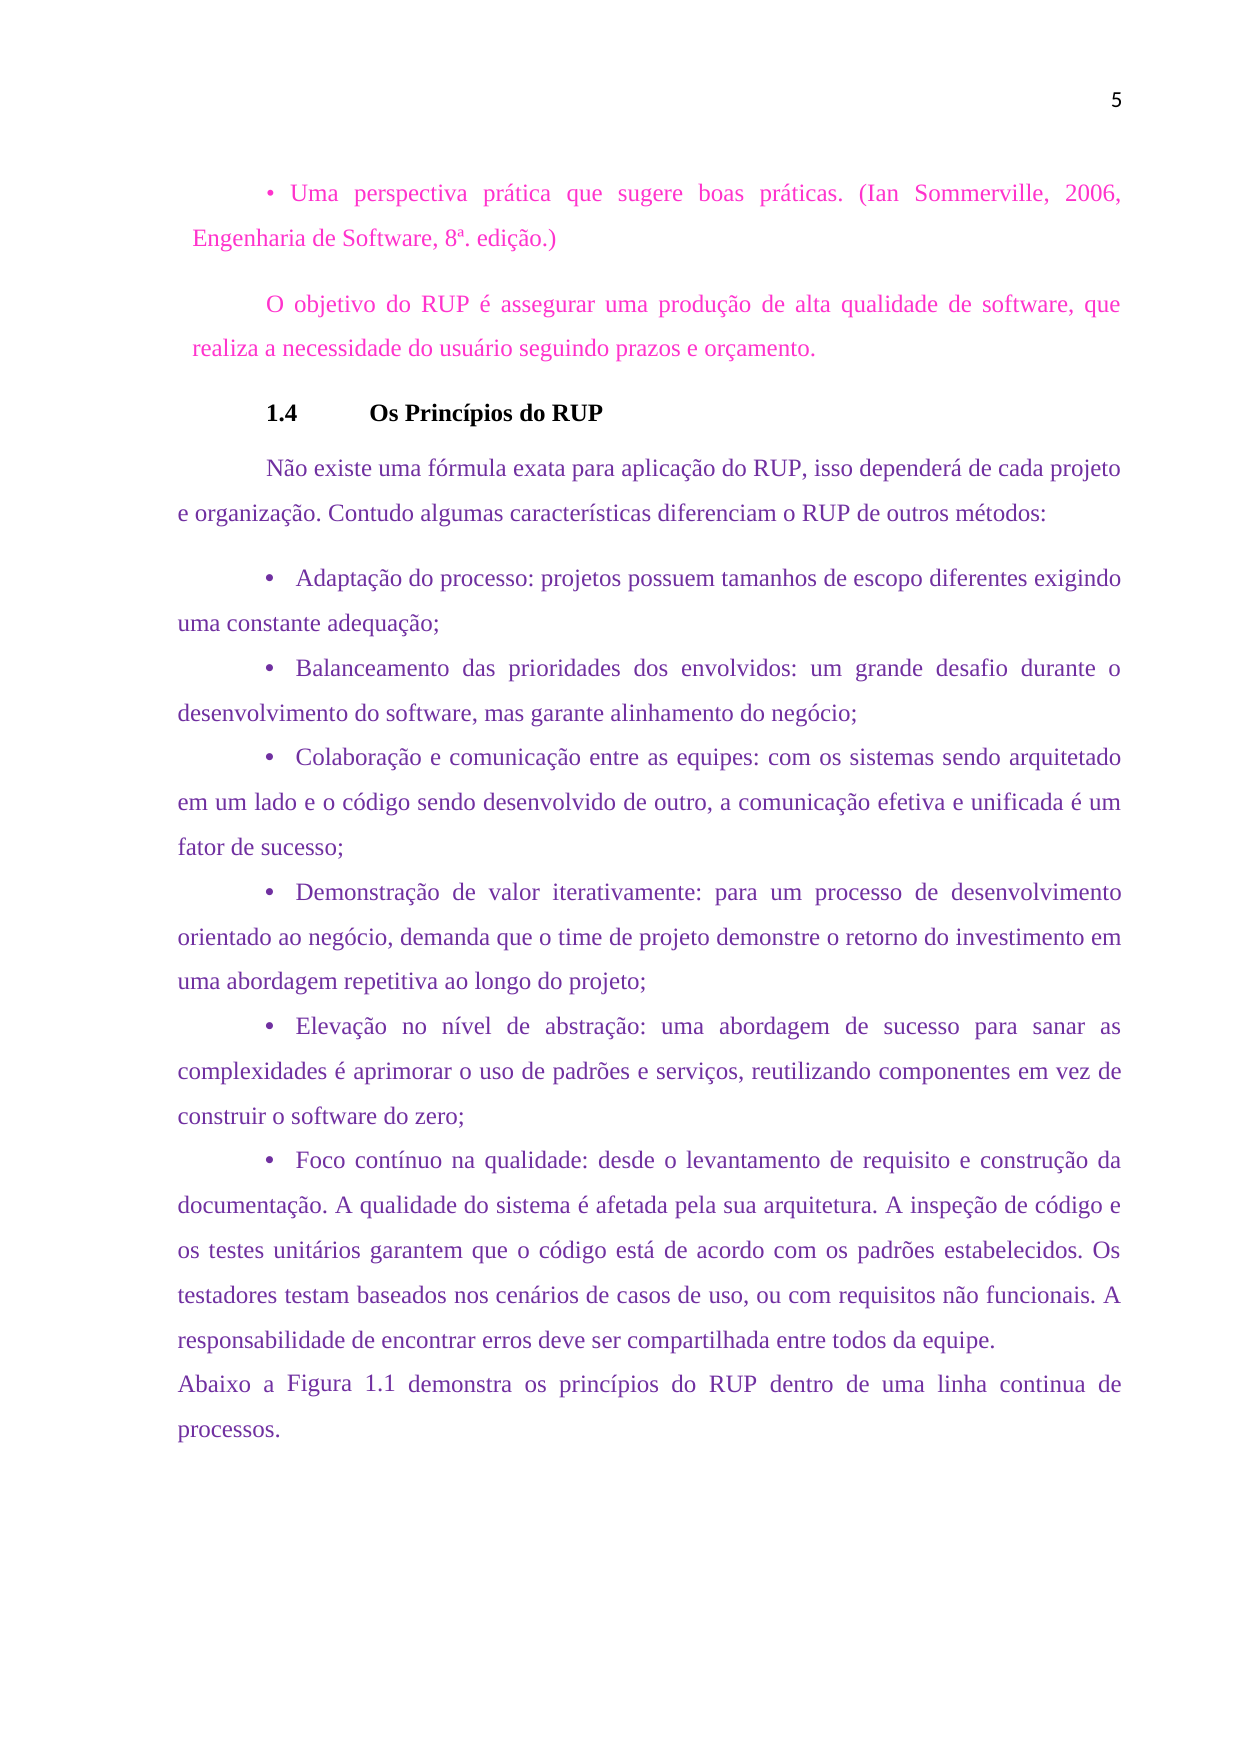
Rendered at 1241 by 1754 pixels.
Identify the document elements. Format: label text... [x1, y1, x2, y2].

text Abaixo a Figura 1.1 demonstra os princípios do RUP dentro de uma linha continua de processos. [177, 1368, 1122, 1443]
list Foco contínuo na qualidade: desde o levantamento de requisito e construção da documentação. A qualidade do sistema é afetada pela sua arquitetura. A inspeção de código e os testes unitários garantem que o código está de acordo com os padrões estabelecidos. Os testadores testam baseados nos cenários de casos de uso, ou com requisitos não funcionais. A responsabilidade de encontrar erros deve ser compartilhada entre todos da equipe. [177, 1144, 1122, 1353]
text Não existe uma fórmula exata para aplicação do RUP, isso dependerá de cada projeto e organização. Contudo algumas características diferenciam o RUP de outros métodos: [177, 452, 1122, 526]
list Colaboração e comunicação entre as equipes: com os sistemas sendo arquitetado em um lado e o código sendo desenvolvido de outro, a comunicação efetiva e unificada é um fator de sucesso; [177, 741, 1122, 861]
text • Uma perspectiva prática que sugere boas práticas. (Ian Sommerville, 2006, Engenharia de Software, 8ª. edição.) [192, 177, 1122, 252]
list Elevação no nível de abstração: uma abordagem de sucesso para sanar as complexidades é aprimorar o uso de padrões e serviços, reutilizando componentes em vez de construir o software do zero; [177, 1010, 1122, 1129]
text O objetivo do RUP é assegurar uma produção de alta qualidade de software, que realiza a necessidade do usuário seguindo prazos e orçamento. [192, 288, 1122, 362]
list Demonstração de valor iterativamente: para um processo de desenvolvimento orientado ao negócio, demanda que o time de projeto demonstre o retorno do investimento em uma abordagem repetitiva ao longo do projeto; [177, 876, 1122, 995]
subtitle Os Princípios do RUP [266, 398, 1122, 427]
list Adaptação do processo: projetos possuem tamanhos de escopo diferentes exigindo uma constante adequação; [177, 562, 1122, 637]
list Balanceamento das prioridades dos envolvidos: um grande desafio durante o desenvolvimento do software, mas garante alinhamento do negócio; [177, 652, 1122, 726]
